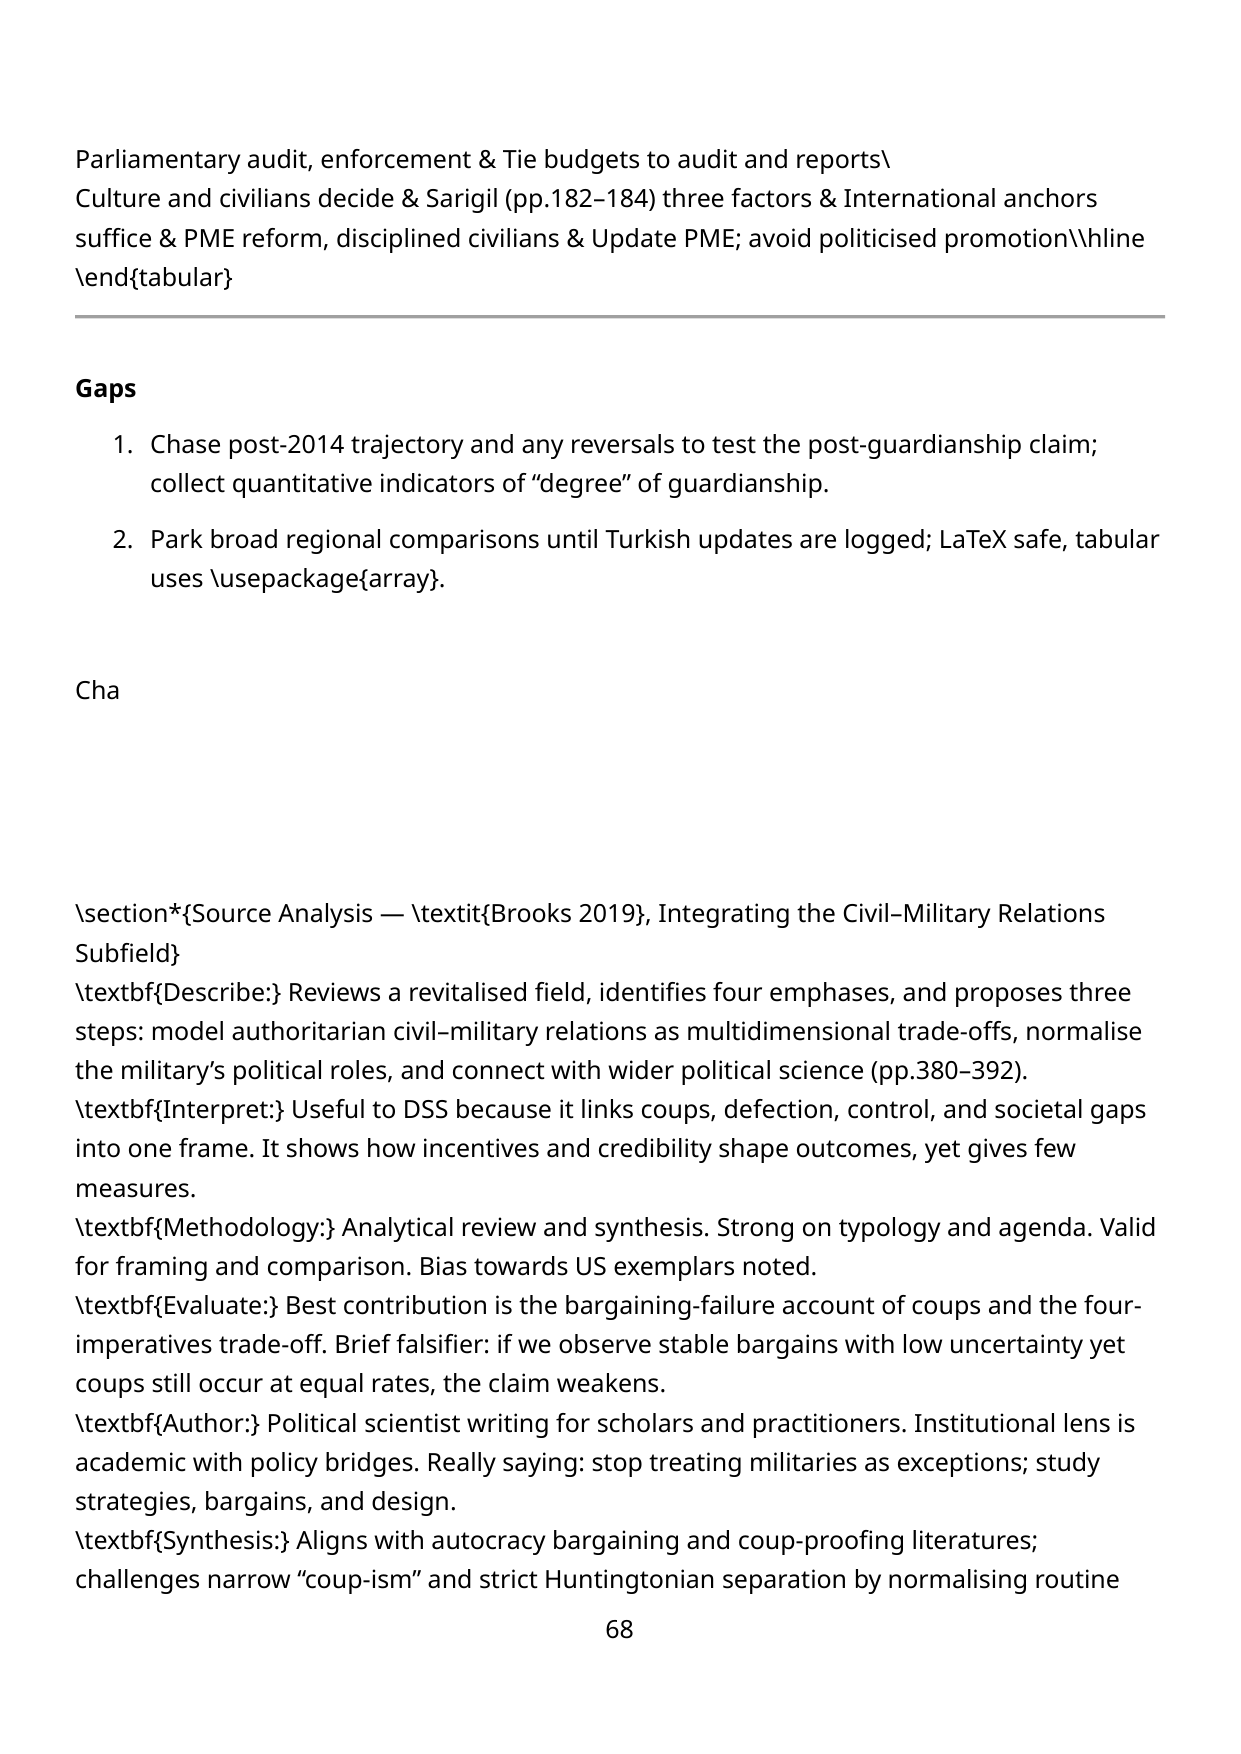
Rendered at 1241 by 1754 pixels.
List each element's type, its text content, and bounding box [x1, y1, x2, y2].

list Park broad regional comparisons until Turkish updates are logged; LaTeX safe, tabular uses \usepackage{array}. [112, 522, 1165, 595]
text Cha [75, 673, 1165, 707]
text Gaps [75, 371, 1165, 405]
list Chase post-2014 trajectory and any reversals to test the post-guardianship claim; collect quantitative indicators of “degree” of guardianship. [112, 427, 1165, 500]
